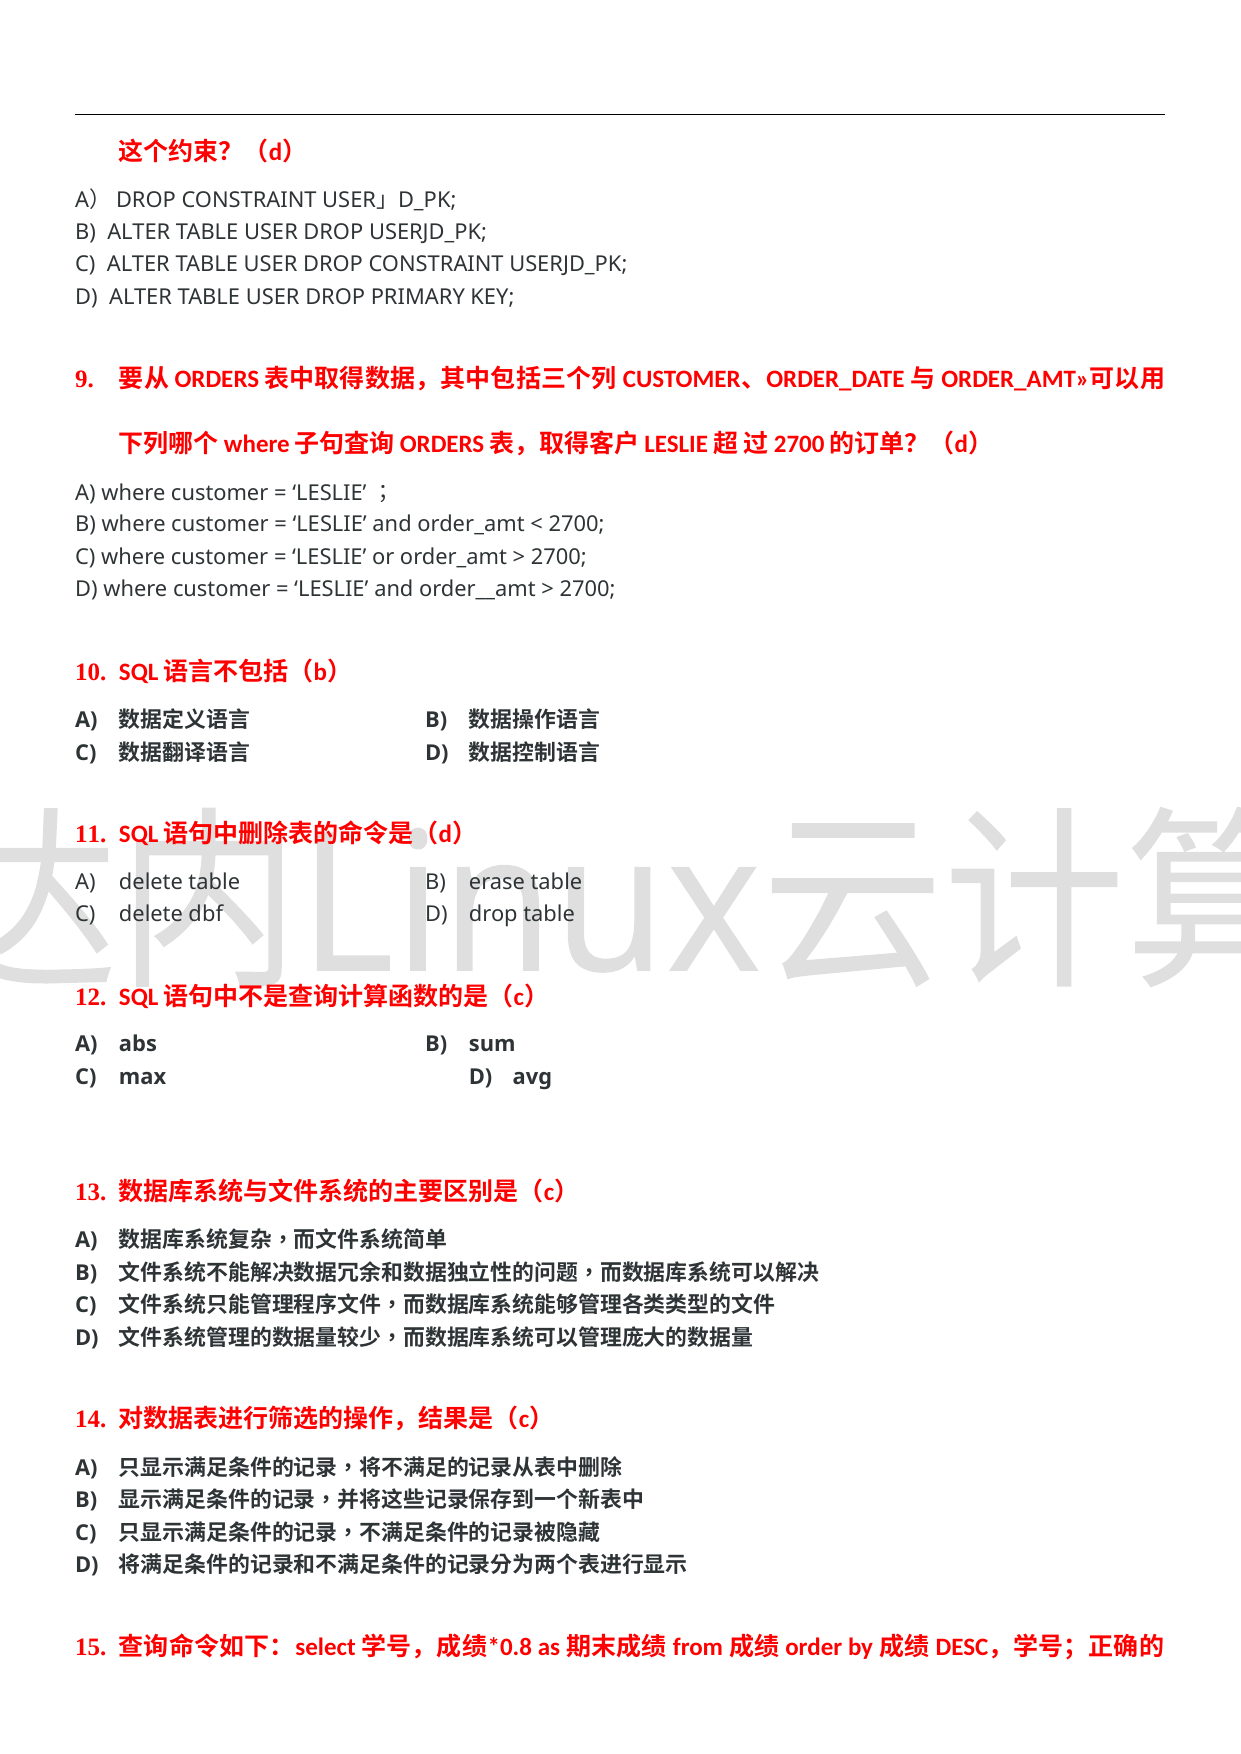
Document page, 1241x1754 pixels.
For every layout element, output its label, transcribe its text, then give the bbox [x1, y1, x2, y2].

text C) delete dbf D) drop table [75, 897, 1165, 929]
text A) where customer = ‘LESLIE’ ； [75, 474, 1165, 507]
text D) ALTER TABLE USER DROP PRIMARY KEY; [75, 279, 1165, 312]
text C) ALTER TABLE USER DROP CONSTRAINT USERJD_PK; [75, 247, 1165, 279]
text A) delete table B) erase table [75, 864, 1165, 897]
text D) 将满足条件的记录和不满足条件的记录分为两个表进行显示 [75, 1547, 1165, 1579]
list 要从ORDERS表中取得数据，其中包括三个列CUSTOMER、ORDER_DATE与 ORDER_AMT»可以用下列哪个where子句査询ORDERS表，取得客户LESLIE超 过2700的订单？（d） [75, 344, 1165, 474]
list 数据库系统与文件系统的主要区别是（c） [75, 1157, 1165, 1222]
text A) 只显示满足条件的记录，将不满足的记录从表中删除 [75, 1449, 1165, 1482]
text A) 数据定义语言 B) 数据操作语言 [75, 702, 1165, 734]
list 这个约束？（d） [119, 117, 1165, 182]
text B) ALTER TABLE USER DROP USERJD_PK; [75, 214, 1165, 247]
text C) where customer = ‘LESLIE’ or order_amt > 2700; [75, 539, 1165, 572]
list SQL语句中不是查询计算函数的是（c） [75, 962, 1165, 1027]
list SQL语言不包括（b） [75, 637, 1165, 702]
text C) 只显示满足条件的记录，不满足条件的记录被隐藏 [75, 1514, 1165, 1547]
text D) where customer = ‘LESLIE’ and order__amt > 2700; [75, 572, 1165, 604]
text C) 文件系统只能管理程序文件，而数据库系统能够管理各类类型的文件 [75, 1287, 1165, 1319]
text D) 文件系统管理的数据量较少，而数据库系统可以管理庞大的数据量 [75, 1319, 1165, 1352]
text B) where customer = ‘LESLIE’ and order_amt < 2700; [75, 507, 1165, 539]
text A） DROP CONSTRAINT USER」D_PK; [75, 182, 1165, 214]
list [75, 1612, 1165, 1677]
text A) abs B) sum [75, 1027, 1165, 1059]
text B) 文件系统不能解决数据冗余和数据独立性的问题，而数据库系统可以解决 [75, 1254, 1165, 1287]
list 对数据表进行筛选的操作，结果是（c） [75, 1384, 1165, 1449]
text B) 显示满足条件的记录，并将这些记录保存到一个新表中 [75, 1482, 1165, 1514]
list SQL语句中删除表的命令是（d） [75, 799, 1165, 864]
text A) 数据库系统复杂，而文件系统简单 [75, 1222, 1165, 1254]
text C) 数据翻译语言 D) 数据控制语言 [75, 734, 1165, 767]
text C) max D) avg [75, 1059, 1165, 1092]
